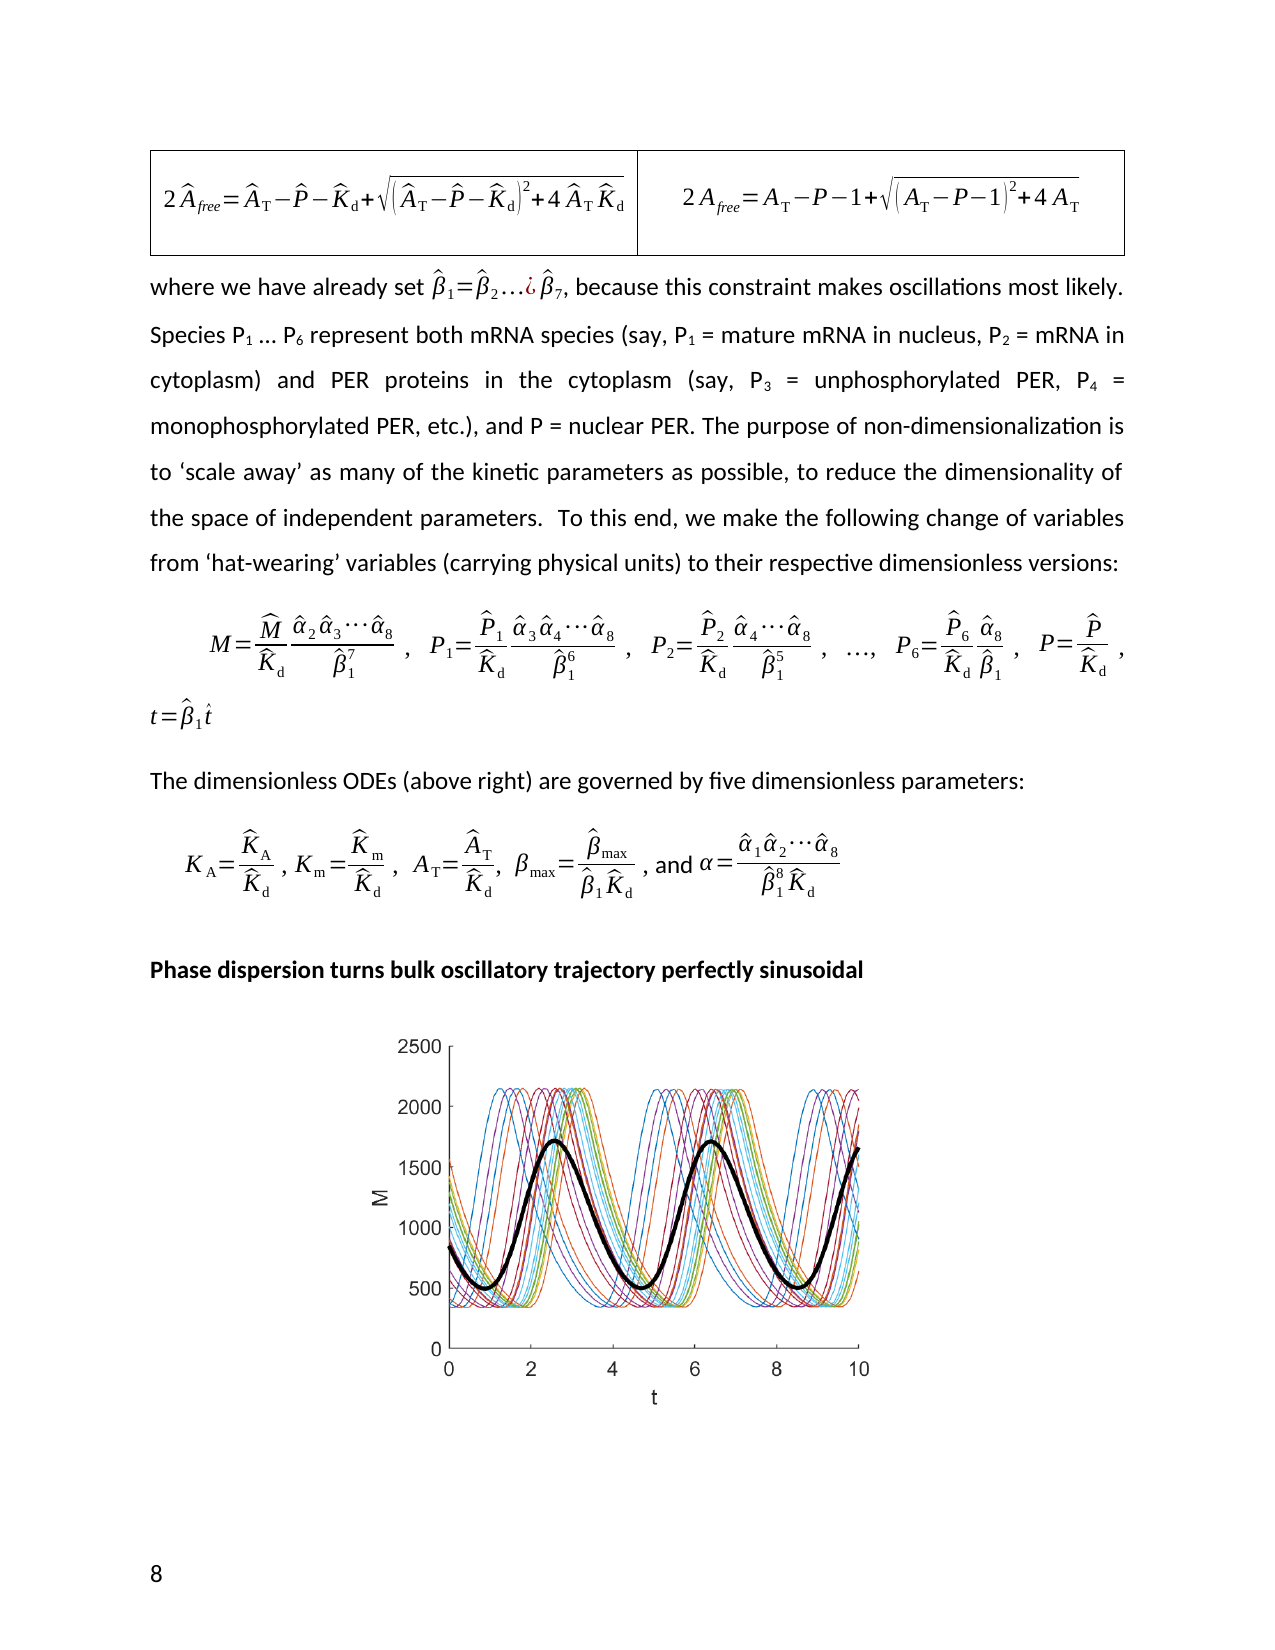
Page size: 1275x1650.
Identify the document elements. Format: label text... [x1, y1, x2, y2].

table_cell [638, 151, 1124, 255]
text , , , …, , , [150, 610, 1125, 733]
subtitle Phase dispersion turns bulk oscillatory trajectory perfectly sinusoidal [150, 954, 1125, 985]
text The dimensionless ODEs (above right) are governed by five dimensionless parameters: [150, 765, 1125, 796]
table_cell [151, 151, 637, 255]
picture [365, 1016, 910, 1409]
text , , , , and [150, 828, 1125, 902]
text where we have already set , because this constraint makes oscillations most likely. Species P1 … P6 represent both mRNA species (say, P1 = mature mRNA in nucleus, P2 = mRNA in cytoplasm) and PER proteins in the cytoplasm (say, P3 = unphosphorylated PER, P4 = monophosphorylated PER, etc.), and P = nuclear PER. The purpose of non-dimensionalization is to ‘scale away’ as many of the kinetic parameters as possible, to reduce the dimensionality of the space of independent parameters. To this end, we make the following change of variables from ‘hat-wearing’ variables (carrying physical units) to their respective dimensionless versions: [150, 268, 1125, 578]
